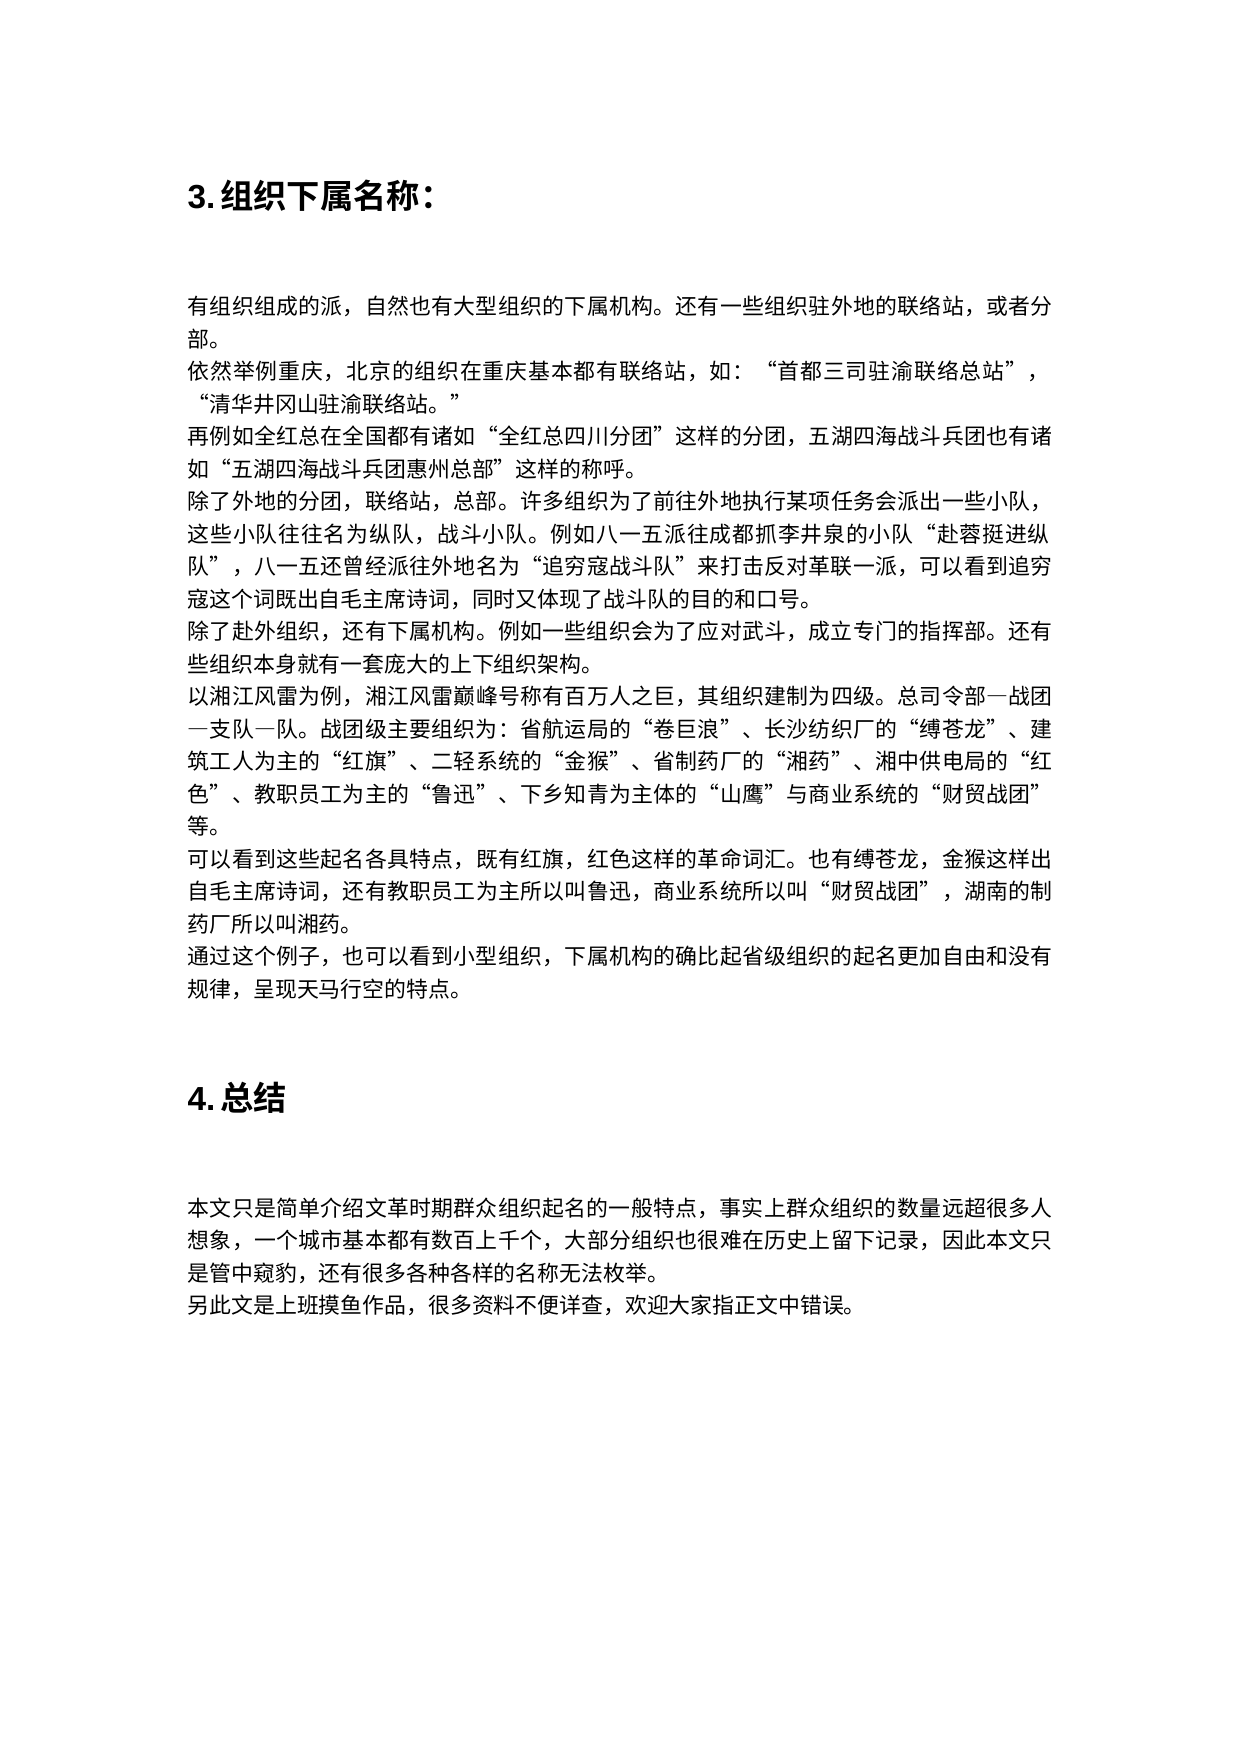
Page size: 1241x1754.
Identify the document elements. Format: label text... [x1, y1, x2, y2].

list 除了外地的分团，联络站，总部。许多组织为了前往外地执行某项任务会派出一些小队，这些小队往往名为纵队，战斗小队。例如八一五派往成都抓李井泉的小队“赴蓉挺进纵队”，八一五还曾经派往外地名为“追穷寇战斗队”来打击反对革联一派，可以看到追穷寇这个词既出自毛主席诗词，同时又体现了战斗队的目的和口号。 [187, 484, 1053, 614]
list 可以看到这些起名各具特点，既有红旗，红色这样的革命词汇。也有缚苍龙，金猴这样出自毛主席诗词，还有教职员工为主所以叫鲁迅，商业系统所以叫“财贸战团”，湖南的制药厂所以叫湘药。 [187, 841, 1053, 939]
list 依然举例重庆，北京的组织在重庆基本都有联络站，如：“首都三司驻渝联络总站”，“清华井冈山驻渝联络站。” [187, 354, 1053, 419]
list 除了赴外组织，还有下属机构。例如一些组织会为了应对武斗，成立专门的指挥部。还有些组织本身就有一套庞大的上下组织架构。 [187, 614, 1053, 679]
list 另此文是上班摸鱼作品，很多资料不便详查，欢迎大家指正文中错误。 [187, 1288, 1053, 1320]
list 通过这个例子，也可以看到小型组织，下属机构的确比起省级组织的起名更加自由和没有规律，呈现天马行空的特点。 [187, 939, 1053, 1004]
subtitle 总结 [187, 1063, 1053, 1128]
subtitle 组织下属名称： [187, 162, 1053, 227]
list 有组织组成的派，自然也有大型组织的下属机构。还有一些组织驻外地的联络站，或者分部。 [187, 289, 1053, 354]
list 本文只是简单介绍文革时期群众组织起名的一般特点，事实上群众组织的数量远超很多人想象，一个城市基本都有数百上千个，大部分组织也很难在历史上留下记录，因此本文只是管中窥豹，还有很多各种各样的名称无法枚举。 [187, 1190, 1053, 1288]
list 以湘江风雷为例，湘江风雷巅峰号称有百万人之巨，其组织建制为四级。总司令部—战团—支队—队。战团级主要组织为：省航运局的“卷巨浪”、长沙纺织厂的“缚苍龙”、建筑工人为主的“红旗”、二轻系统的“金猴”、省制药厂的“湘药”、湘中供电局的“红色”、教职员工为主的“鲁迅”、下乡知青为主体的“山鹰”与商业系统的“财贸战团”等。 [187, 679, 1053, 841]
list 再例如全红总在全国都有诸如“全红总四川分团”这样的分团，五湖四海战斗兵团也有诸如“五湖四海战斗兵团惠州总部”这样的称呼。 [187, 419, 1053, 484]
